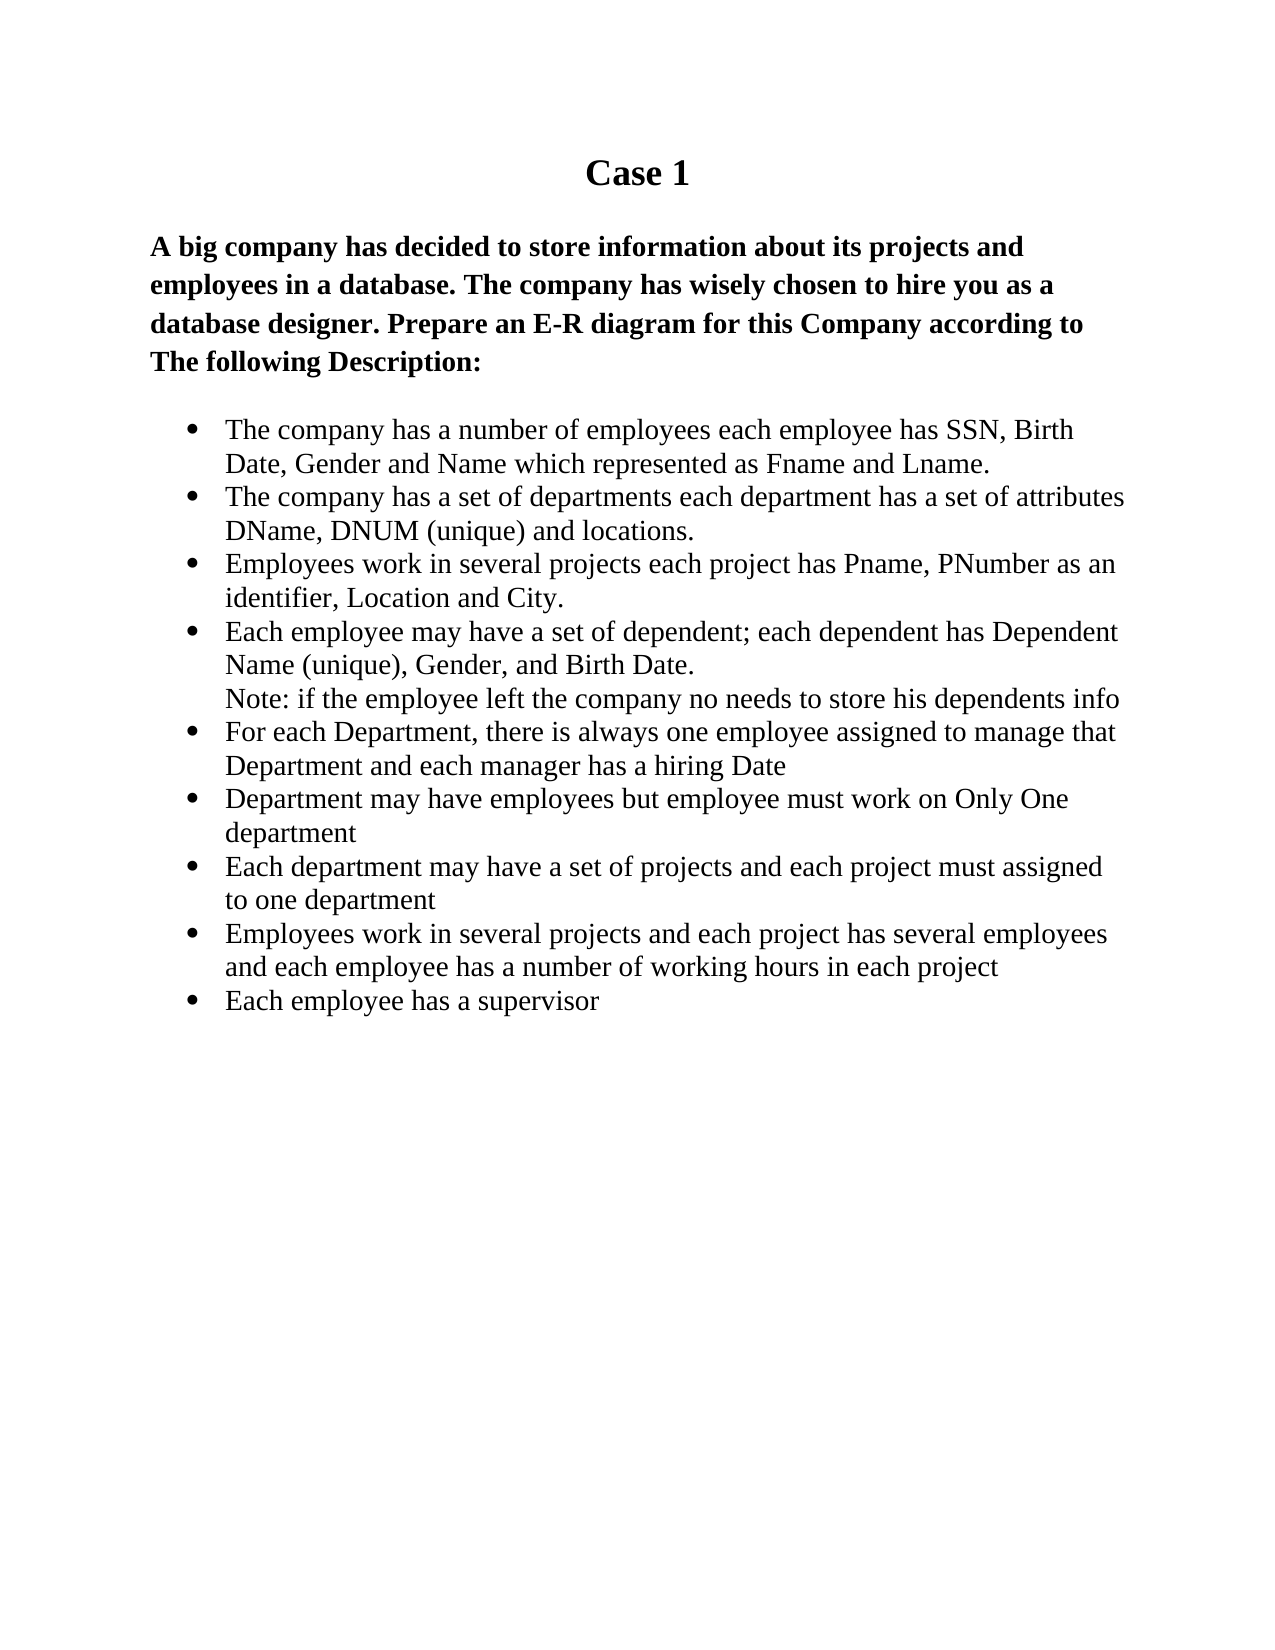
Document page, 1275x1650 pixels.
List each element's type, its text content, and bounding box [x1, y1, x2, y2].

list For each Department, there is always one employee assigned to manage that Department and each manager has a hiring Date [187, 714, 1125, 782]
list Department may have employees but employee must work on Only One department [187, 782, 1125, 849]
list Note: if the employee left the company no needs to store his dependents info [225, 681, 1125, 714]
list Employees work in several projects each project has Pname, PNumber as an identifier, Location and City. [187, 546, 1125, 614]
list The company has a set of departments each department has a set of attributes DName, DNUM (unique) and locations. [187, 479, 1125, 546]
list The company has a number of employees each employee has SSN, Birth Date, Gender and Name which represented as Fname and Lname. [187, 412, 1125, 479]
list Each department may have a set of projects and each project must assigned to one department [187, 849, 1125, 916]
list Employees work in several projects and each project has several employees and each employee has a number of working hours in each project [187, 916, 1125, 983]
text Case 1 [150, 150, 1125, 193]
list Each employee may have a set of dependent; each dependent has Dependent Name (unique), Gender, and Birth Date. [187, 614, 1125, 681]
list Each employee has a supervisor [187, 983, 1125, 1017]
text A big company has decided to store information about its projects and employees in a database. The company has wisely chosen to hire you as a database designer. Prepare an E-R diagram for this Company according to The following Description: [150, 229, 1125, 378]
